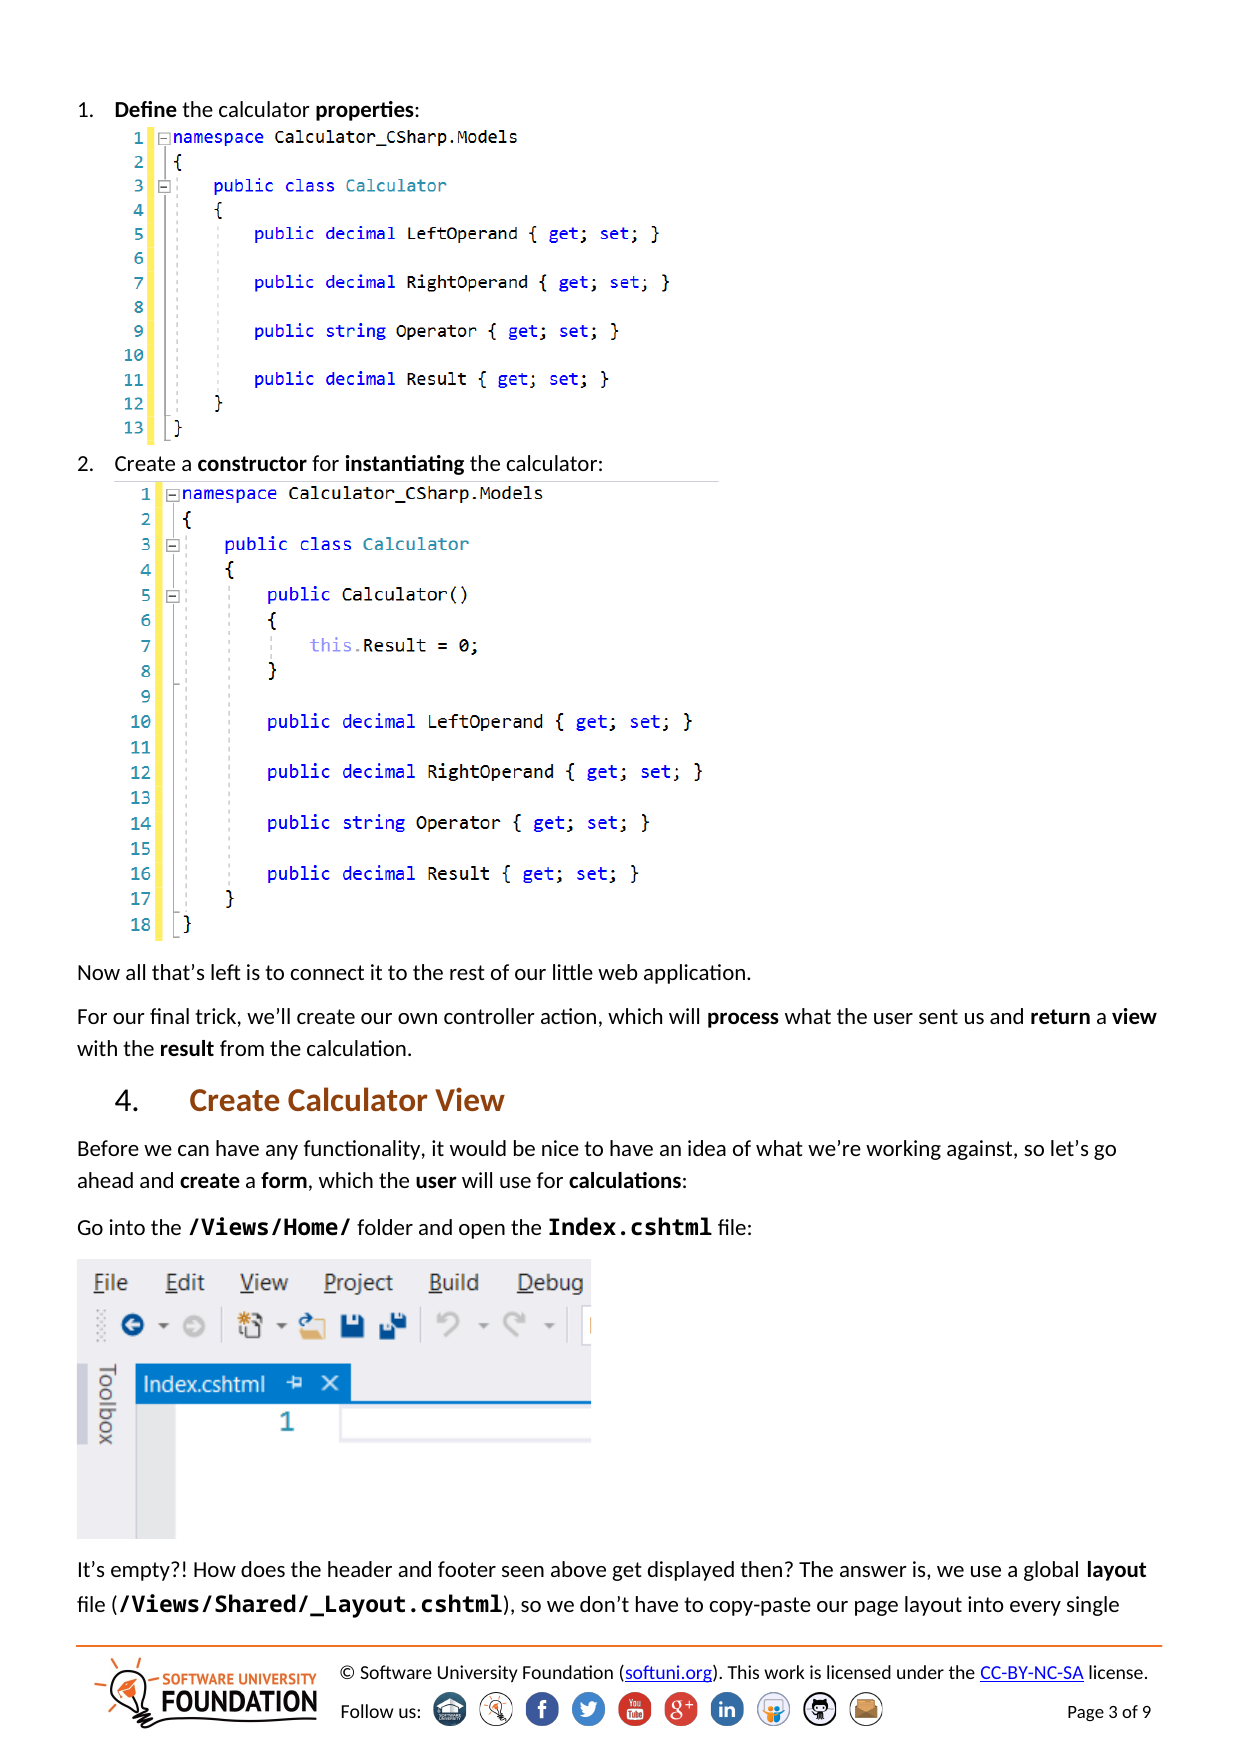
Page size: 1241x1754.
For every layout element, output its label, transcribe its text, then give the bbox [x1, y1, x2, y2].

text Go into the /Views/Home/ folder and open the Index.cshtml file: [77, 1211, 1163, 1242]
subtitle Create Calculator View [114, 1079, 1163, 1120]
picture [849, 1692, 883, 1726]
text Before we can have any functionality, it would be nice to have an idea of what we’re working against, so let’s go ahead and create a form, which the user will use for calculations: [77, 1134, 1163, 1194]
picture [757, 1692, 790, 1726]
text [77, 1555, 1163, 1619]
picture [114, 481, 719, 941]
picture [76, 1259, 592, 1539]
picture [93, 1656, 317, 1729]
text Now all that’s left is to connect it to the rest of our little web application. [77, 958, 1163, 986]
picture [710, 1692, 744, 1726]
picture [525, 1692, 559, 1726]
picture [114, 127, 703, 445]
picture [664, 1692, 698, 1726]
picture [572, 1692, 605, 1726]
picture [803, 1692, 837, 1726]
text For our final trick, we’ll create our own controller action, which will process what the user sent us and return a view with the result from the calculation. [77, 1002, 1163, 1062]
picture [433, 1692, 467, 1726]
picture [618, 1692, 652, 1726]
picture [479, 1692, 513, 1726]
